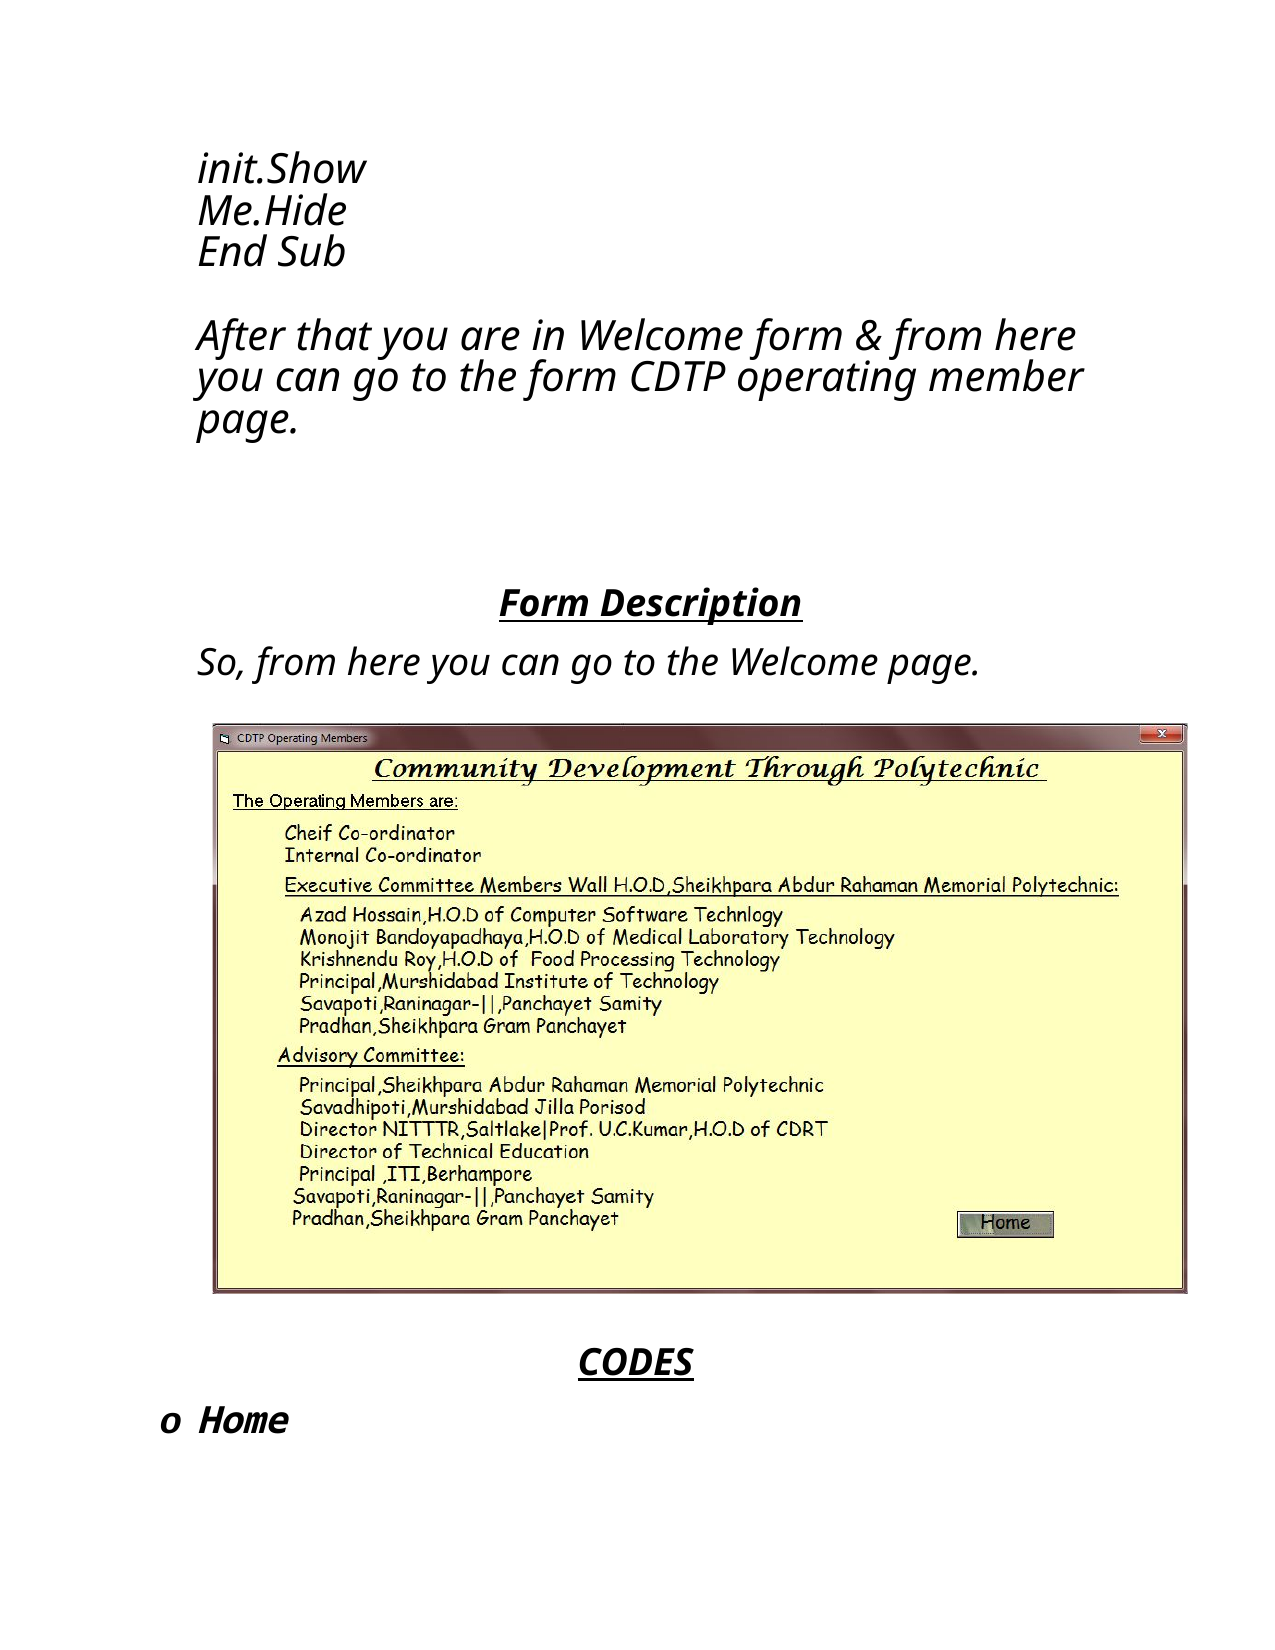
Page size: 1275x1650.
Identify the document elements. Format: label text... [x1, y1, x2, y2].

text Form Description [105, 583, 1125, 625]
list Home [159, 1400, 1125, 1442]
list End Sub [197, 233, 1125, 275]
list So, from here you can go to the Welcome page. [197, 642, 1125, 683]
list After that you are in Welcome form & from here you can go to the form CDTP operating member page. [197, 317, 1125, 442]
text CODES [150, 1342, 1125, 1383]
list init.Show [197, 150, 1125, 192]
picture [212, 723, 1188, 1294]
list Me.Hide [197, 192, 1125, 233]
